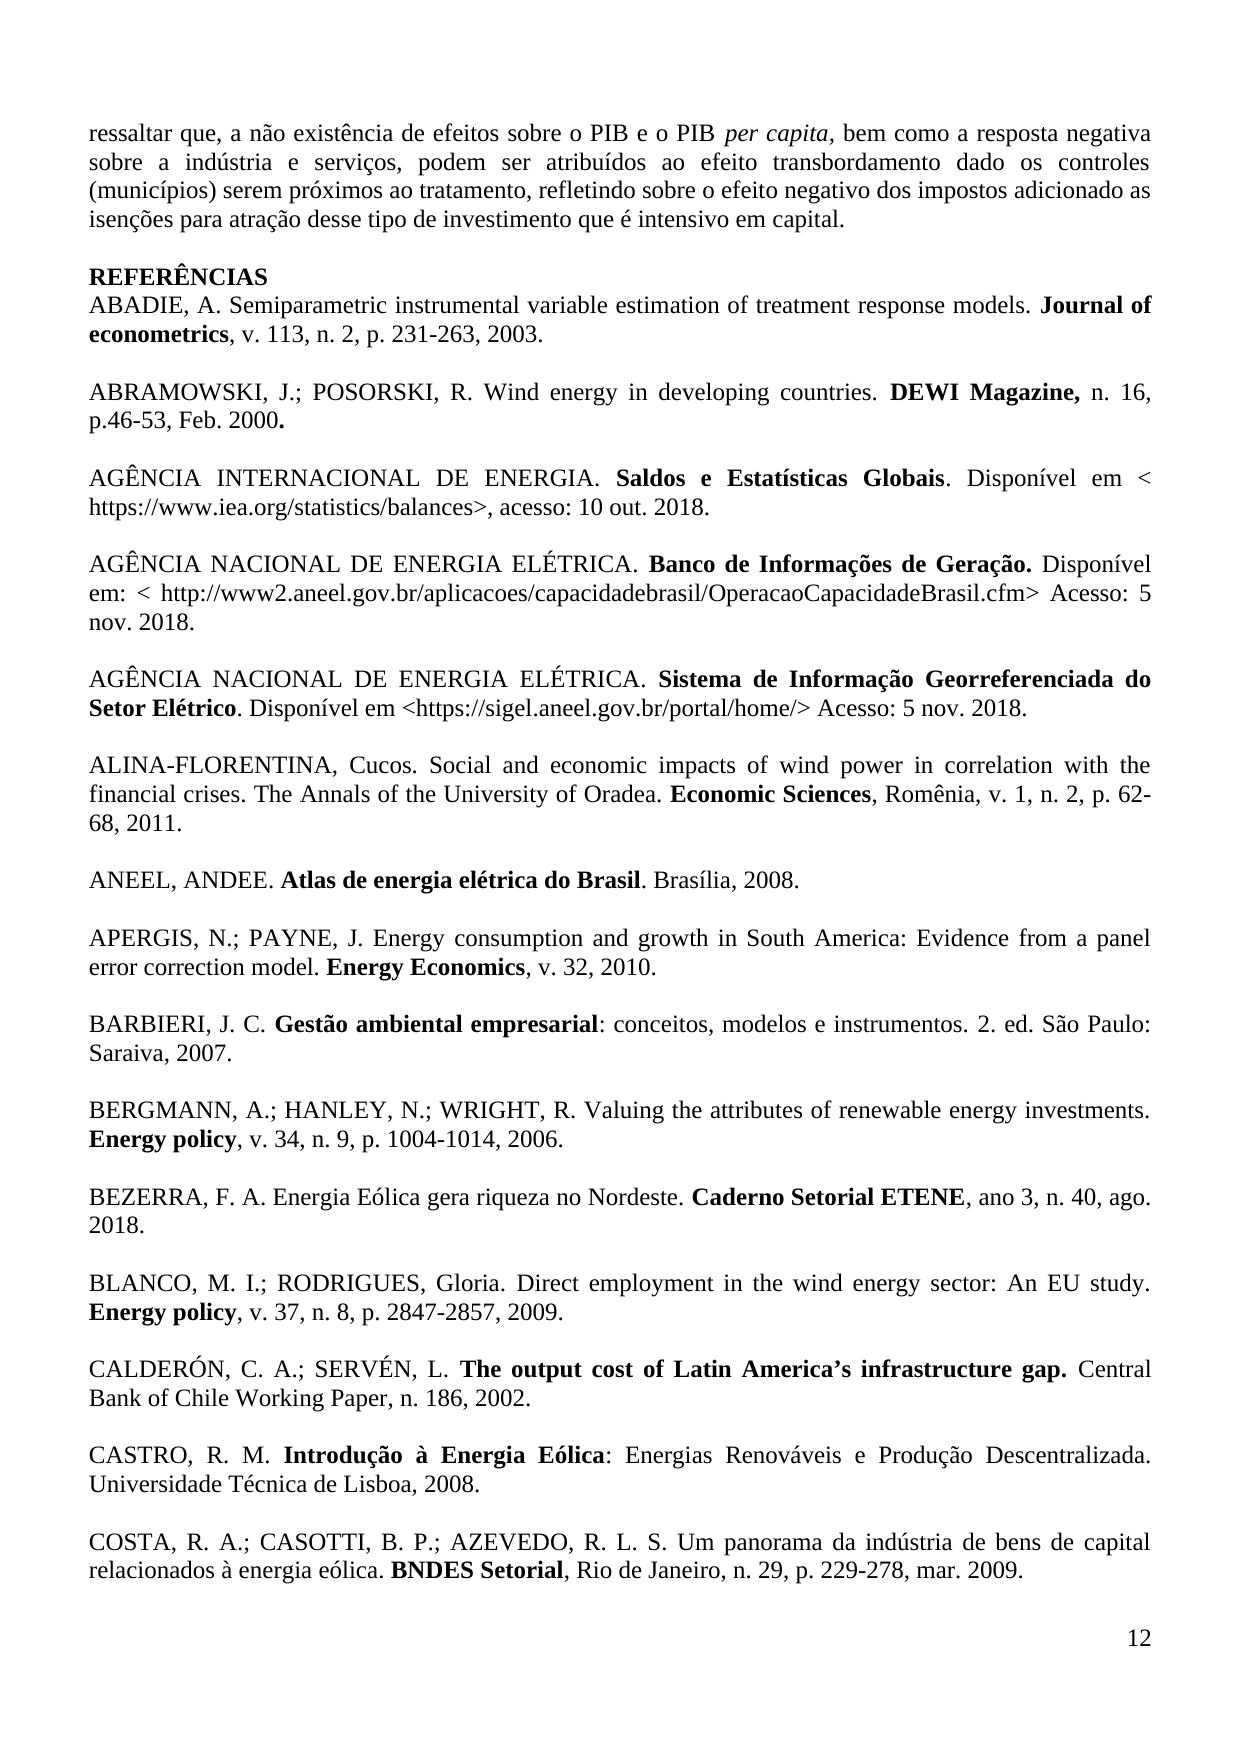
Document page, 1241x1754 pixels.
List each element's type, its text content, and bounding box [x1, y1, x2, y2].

text AGÊNCIA NACIONAL DE ENERGIA ELÉTRICA. Banco de Informações de Geração. Disponível em: < http://www2.aneel.gov.br/aplicacoes/capacidadebrasil/OperacaoCapacidadeBrasil.cfm> Acesso: 5 nov. 2018. [89, 549, 1152, 636]
text AGÊNCIA INTERNACIONAL DE ENERGIA. Saldos e Estatísticas Globais. Disponível em < https://www.iea.org/statistics/balances>, acesso: 10 out. 2018. [89, 463, 1152, 521]
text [89, 118, 1152, 233]
text CALDERÓN, C. A.; SERVÉN, L. The output cost of Latin America’s infrastructure gap. Central Bank of Chile Working Paper, n. 186, 2002. [89, 1354, 1152, 1412]
text ABADIE, A. Semiparametric instrumental variable estimation of treatment response models. Journal of econometrics, v. 113, n. 2, p. 231-263, 2003. [89, 291, 1152, 348]
text ALINA-FLORENTINA, Cucos. Social and economic impacts of wind power in correlation with the financial crises. The Annals of the University of Oradea. Economic Sciences, Romênia, v. 1, n. 2, p. 62-68, 2011. [89, 751, 1152, 837]
text REFERÊNCIAS [89, 262, 1152, 291]
text ANEEL, ANDEE. Atlas de energia elétrica do Brasil. Brasília, 2008. [89, 866, 1152, 894]
text CASTRO, R. M. Introdução à Energia Eólica: Energias Renováveis e Produção Descentralizada. Universidade Técnica de Lisboa, 2008. [89, 1441, 1152, 1498]
text BLANCO, M. I.; RODRIGUES, Gloria. Direct employment in the wind energy sector: An EU study. Energy policy, v. 37, n. 8, p. 2847-2857, 2009. [89, 1268, 1152, 1326]
text COSTA, R. A.; CASOTTI, B. P.; AZEVEDO, R. L. S. Um panorama da indústria de bens de capital relacionados à energia eólica. BNDES Setorial, Rio de Janeiro, n. 29, p. 229-278, mar. 2009. [89, 1527, 1152, 1584]
text AGÊNCIA NACIONAL DE ENERGIA ELÉTRICA. Sistema de Informação Georreferenciada do Setor Elétrico. Disponível em <https://sigel.aneel.gov.br/portal/home/> Acesso: 5 nov. 2018. [89, 664, 1152, 722]
text BERGMANN, A.; HANLEY, N.; WRIGHT, R. Valuing the attributes of renewable energy investments. Energy policy, v. 34, n. 9, p. 1004-1014, 2006. [89, 1096, 1152, 1153]
text ABRAMOWSKI, J.; POSORSKI, R. Wind energy in developing countries. DEWI Magazine, n. 16, p.46-53, Feb. 2000. [89, 377, 1152, 434]
text BEZERRA, F. A. Energia Eólica gera riqueza no Nordeste. Caderno Setorial ETENE, ano 3, n. 40, ago. 2018. [89, 1182, 1152, 1239]
text APERGIS, N.; PAYNE, J. Energy consumption and growth in South America: Evidence from a panel error correction model. Energy Economics, v. 32, 2010. [89, 923, 1152, 981]
text BARBIERI, J. C. Gestão ambiental empresarial: conceitos, modelos e instrumentos. 2. ed. São Paulo: Saraiva, 2007. [89, 1009, 1152, 1067]
